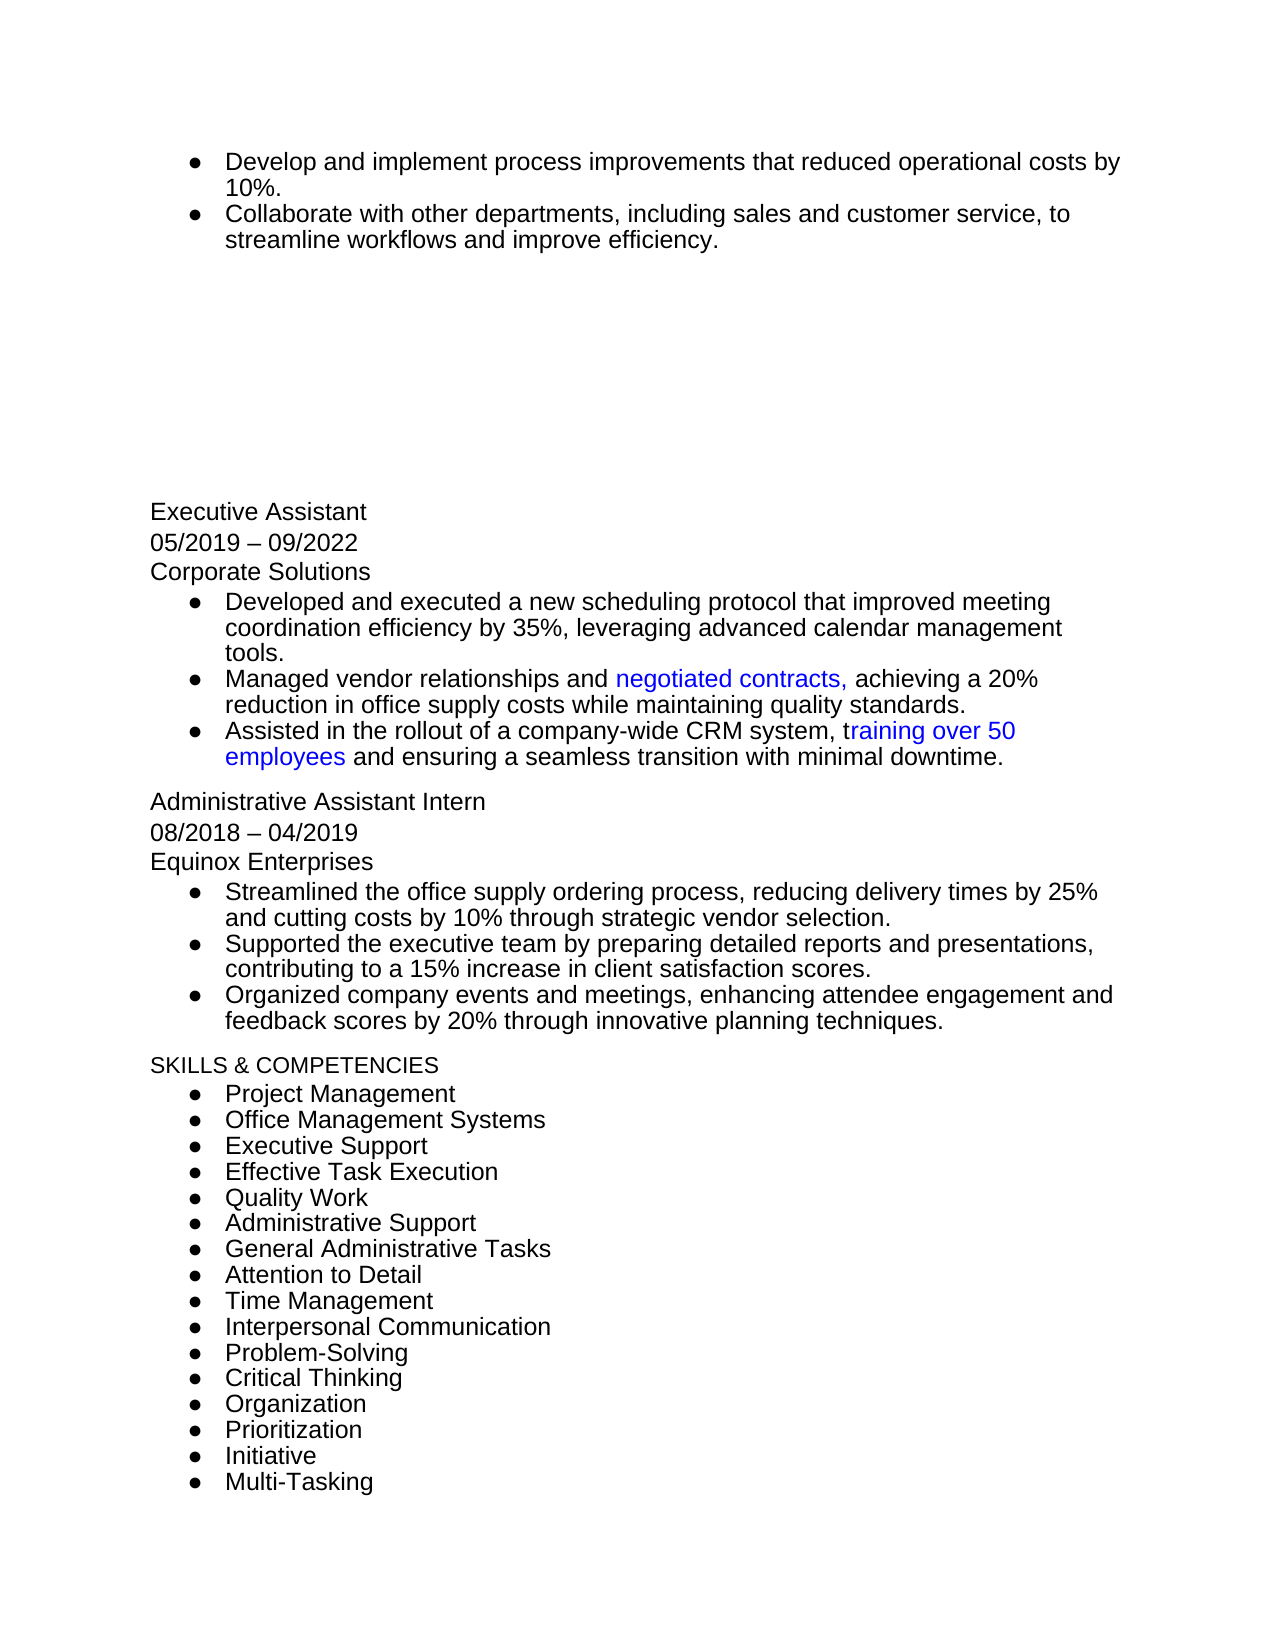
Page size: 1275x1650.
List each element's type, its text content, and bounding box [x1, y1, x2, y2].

text 08/2018 – 04/2019 [150, 819, 1125, 847]
list Initiative [187, 1444, 1125, 1469]
list Time Management [187, 1289, 1125, 1314]
text SKILLS & COMPETENCIES [150, 1052, 1125, 1078]
list Collaborate with other departments, including sales and customer service, to streamline workflows and improve efficiency. [187, 202, 1125, 253]
list Executive Support [187, 1134, 1125, 1159]
text 05/2019 – 09/2022 [150, 529, 1125, 557]
text Executive Assistant [150, 497, 1125, 526]
list Problem-Solving [187, 1340, 1125, 1366]
list Critical Thinking [187, 1366, 1125, 1392]
list Organization [187, 1392, 1125, 1418]
list Develop and implement process improvements that reduced operational costs by 10%. [187, 150, 1125, 202]
list Attention to Detail [187, 1263, 1125, 1289]
list Streamlined the office supply ordering process, reducing delivery times by 25% and cutting costs by 10% through strategic vendor selection. [187, 879, 1125, 931]
text Equinox Enterprises [150, 847, 1125, 876]
list Project Management [187, 1082, 1125, 1108]
list Multi-Tasking [187, 1469, 1125, 1495]
list Effective Task Execution [187, 1159, 1125, 1185]
list Prioritization [187, 1418, 1125, 1444]
list Quality Work [187, 1185, 1125, 1211]
list Developed and executed a new scheduling protocol that improved meeting coordination efficiency by 35%, leveraging advanced calendar management tools. [187, 589, 1125, 667]
list Administrative Support [187, 1211, 1125, 1237]
list Assisted in the rollout of a company-wide CRM system, training over 50 employees and ensuring a seamless transition with minimal downtime. [187, 719, 1125, 771]
list General Administrative Tasks [187, 1237, 1125, 1263]
list Organized company events and meetings, enhancing attendee engagement and feedback scores by 20% through innovative planning techniques. [187, 983, 1125, 1035]
list Office Management Systems [187, 1108, 1125, 1134]
list Interpersonal Communication [187, 1314, 1125, 1340]
list Managed vendor relationships and negotiated contracts, achieving a 20% reduction in office supply costs while maintaining quality standards. [187, 667, 1125, 719]
text Administrative Assistant Intern [150, 787, 1125, 816]
text Corporate Solutions [150, 557, 1125, 586]
list Supported the executive team by preparing detailed reports and presentations, contributing to a 15% increase in client satisfaction scores. [187, 931, 1125, 983]
